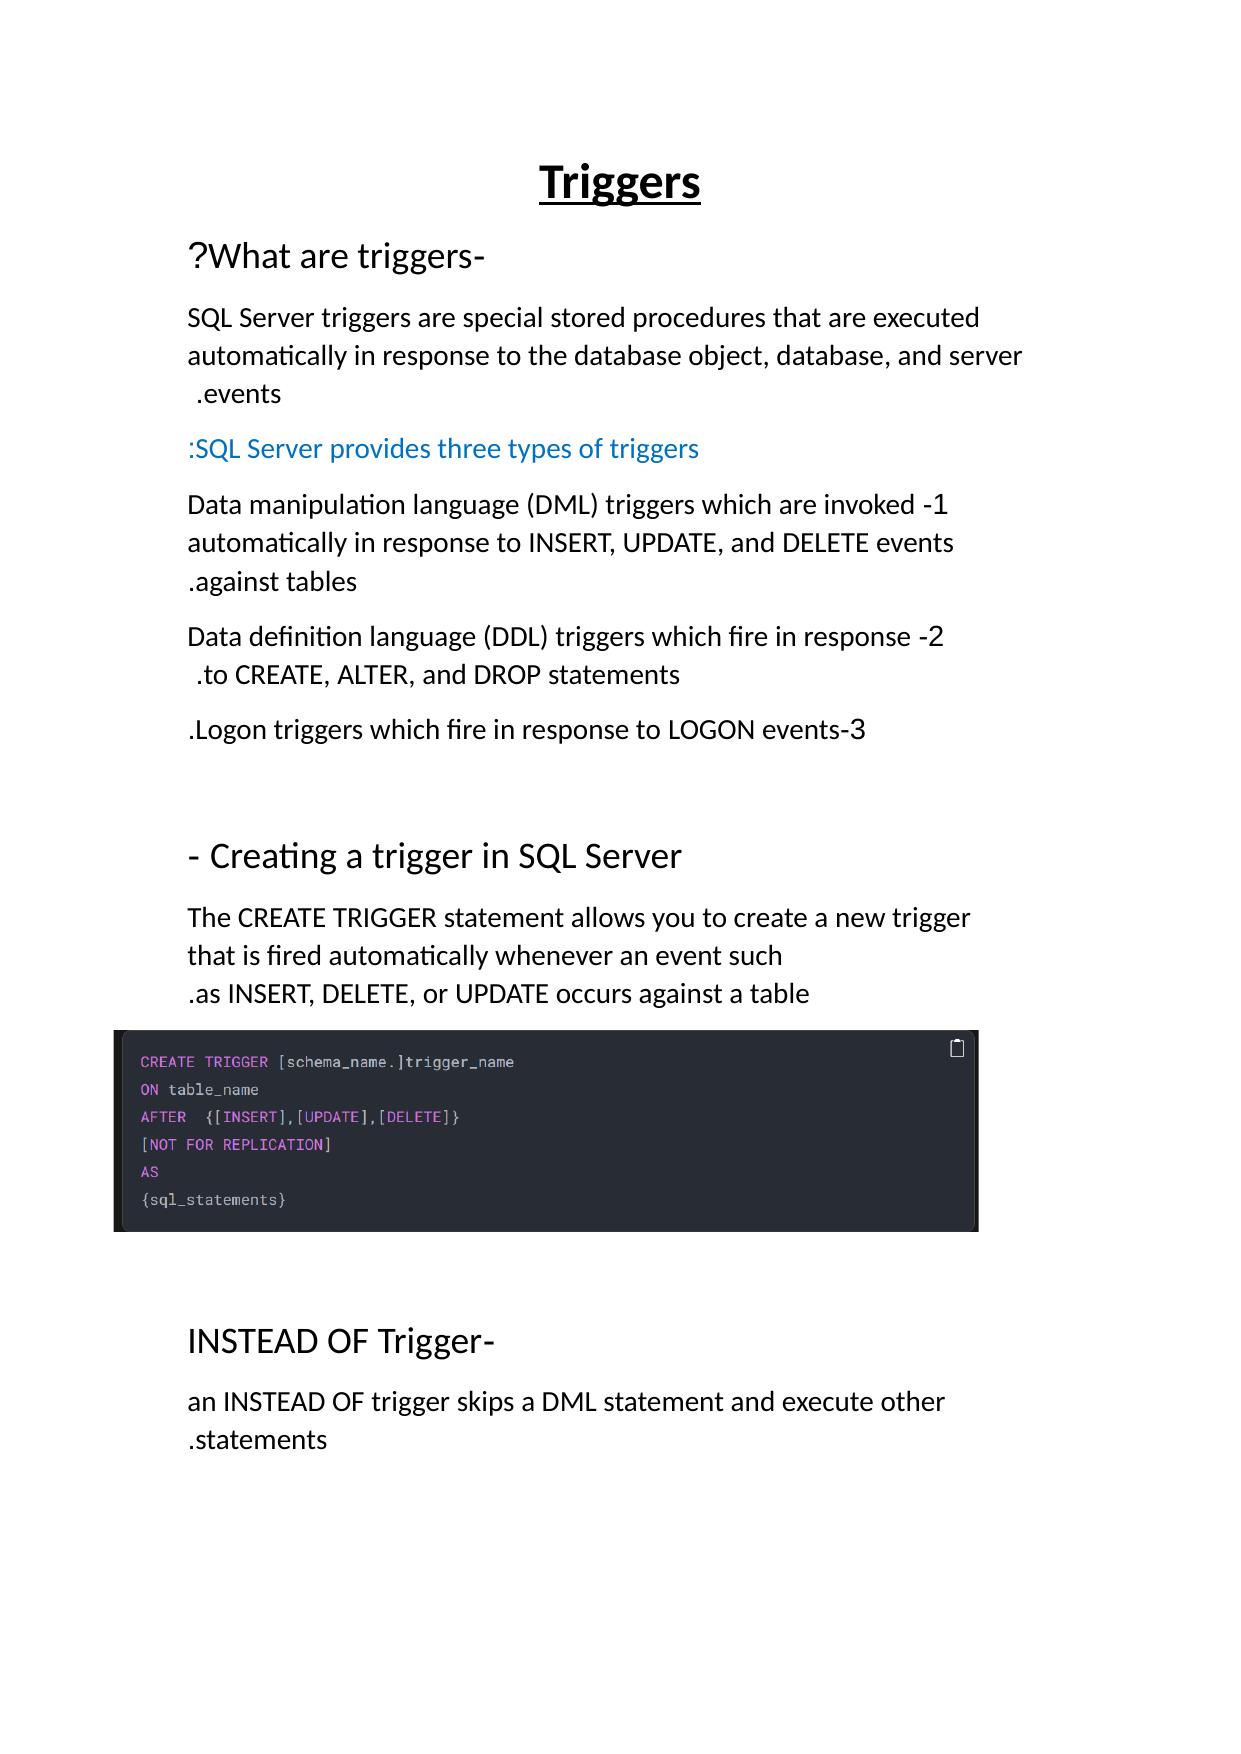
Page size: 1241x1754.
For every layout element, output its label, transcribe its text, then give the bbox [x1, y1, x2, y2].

text Triggers [187, 150, 1053, 211]
text 1-Data manipulation language (DML) triggers which are invoked automatically in response to INSERT, UPDATE, and DELETE events against tables. [187, 486, 979, 598]
text SQL Server provides three types of triggers: [187, 431, 1053, 466]
text The CREATE TRIGGER statement allows you to create a new trigger that is fired automatically whenever an event such as INSERT, DELETE, or UPDATE occurs against a table. [187, 899, 979, 1011]
text 2-Data definition language (DDL) triggers which fire in response to CREATE, ALTER, and DROP statements. [187, 618, 979, 692]
text an INSTEAD OF trigger skips a DML statement and execute other statements. [187, 1383, 1053, 1457]
text -What are triggers? [187, 232, 1053, 278]
text SQL Server triggers are special stored procedures that are executed automatically in response to the database object, database, and server events. [187, 299, 1053, 411]
text -INSTEAD OF Trigger [187, 1317, 1053, 1362]
picture [113, 1030, 979, 1232]
text 3-Logon triggers which fire in response to LOGON events. [187, 711, 1015, 747]
text Creating a trigger in SQL Server - [187, 832, 1015, 878]
